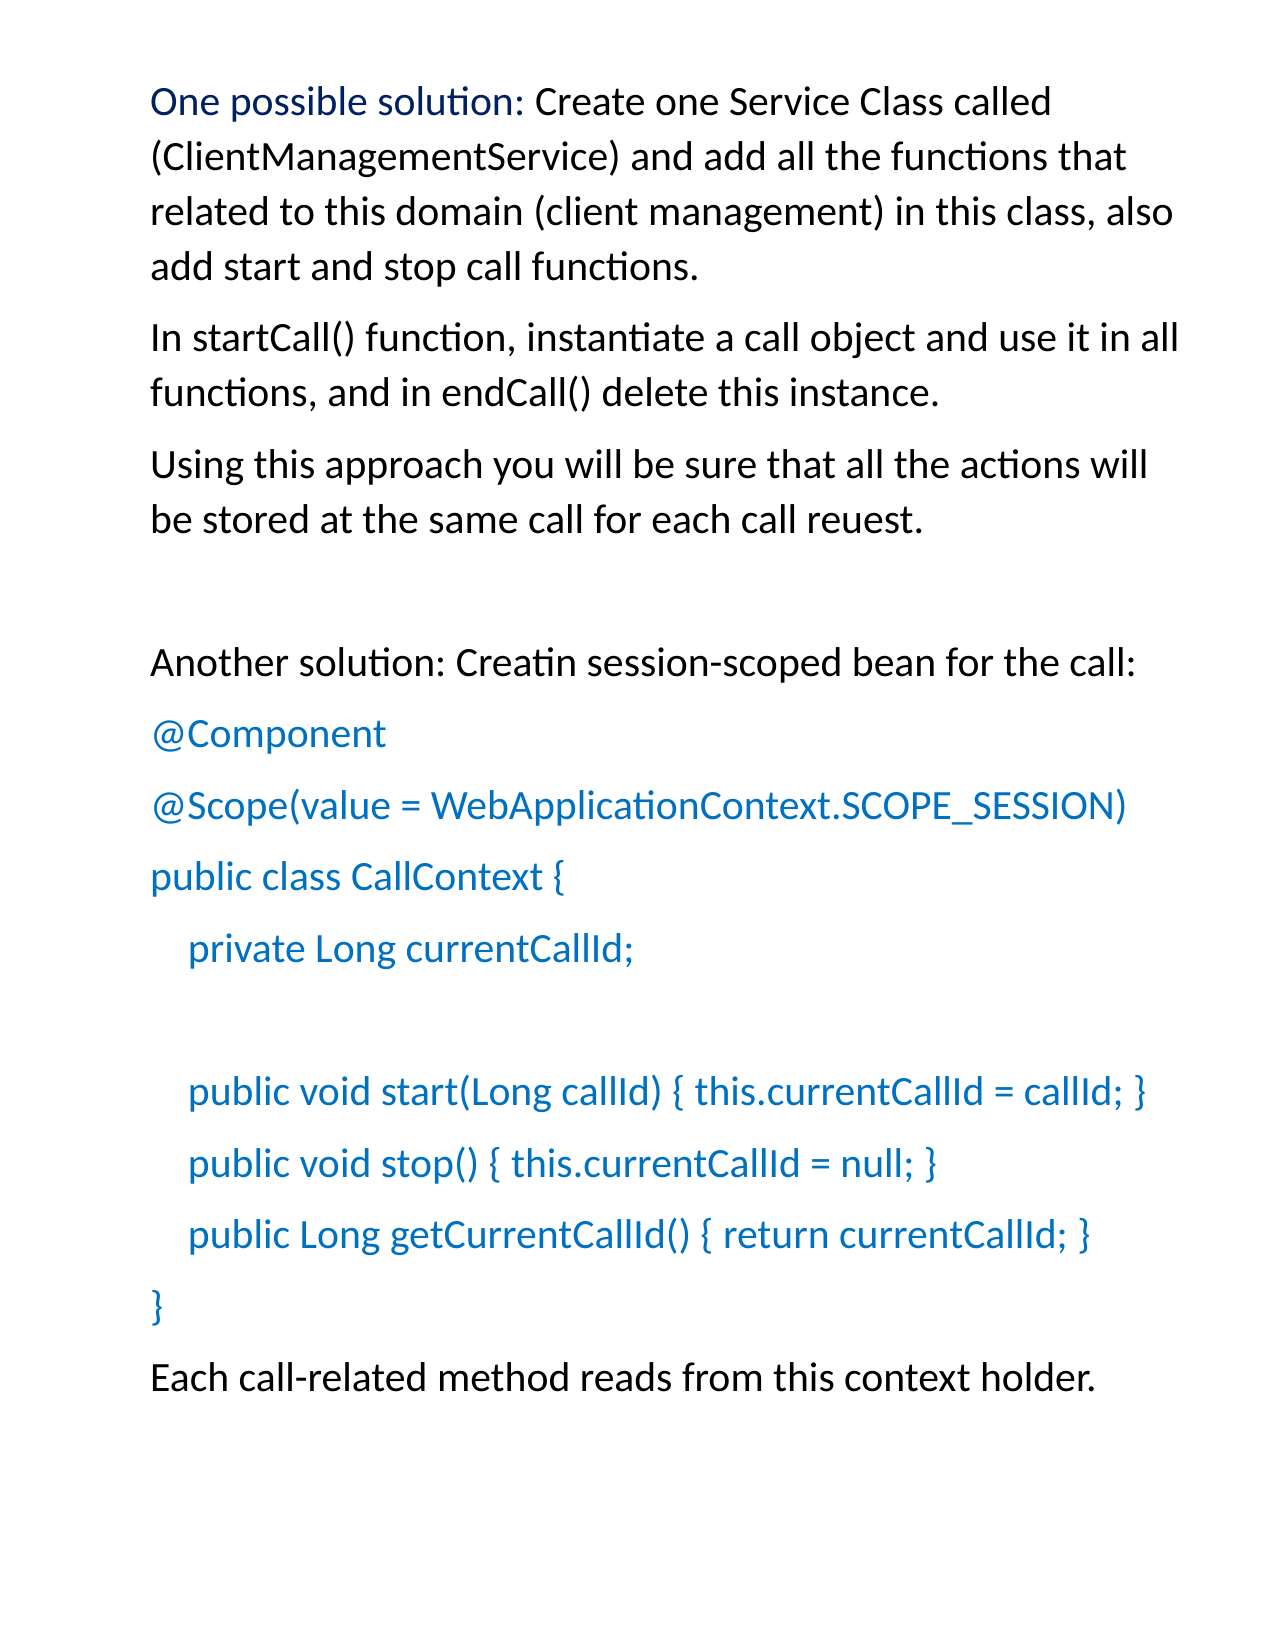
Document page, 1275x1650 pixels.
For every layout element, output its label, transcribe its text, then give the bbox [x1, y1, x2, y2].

text Using this approach you will be sure that all the actions will be stored at the same call for each call reuest. [150, 438, 1200, 543]
text public Long getCurrentCallId() { return currentCallId; } [150, 1208, 1200, 1259]
text public void start(Long callId) { this.currentCallId = callId; } [150, 1065, 1200, 1116]
text private Long currentCallId; [150, 922, 1200, 973]
text } [150, 1280, 1200, 1331]
text @Scope(value = WebApplicationContext.SCOPE_SESSION) [150, 779, 1200, 830]
text Each call-related method reads from this context holder. [150, 1351, 1200, 1402]
text public class CallContext { [150, 850, 1200, 901]
text Another solution: Creatin session-scoped bean for the call: [150, 636, 1200, 687]
text In startCall() function, instantiate a call object and use it in all functions, and in endCall() delete this instance. [150, 311, 1200, 417]
text One possible solution: Create one Service Class called (ClientManagementService) and add all the functions that related to this domain (client management) in this class, also add start and stop call functions. [150, 75, 1200, 291]
text @Component [150, 707, 1200, 758]
text public void stop() { this.currentCallId = null; } [150, 1137, 1200, 1187]
